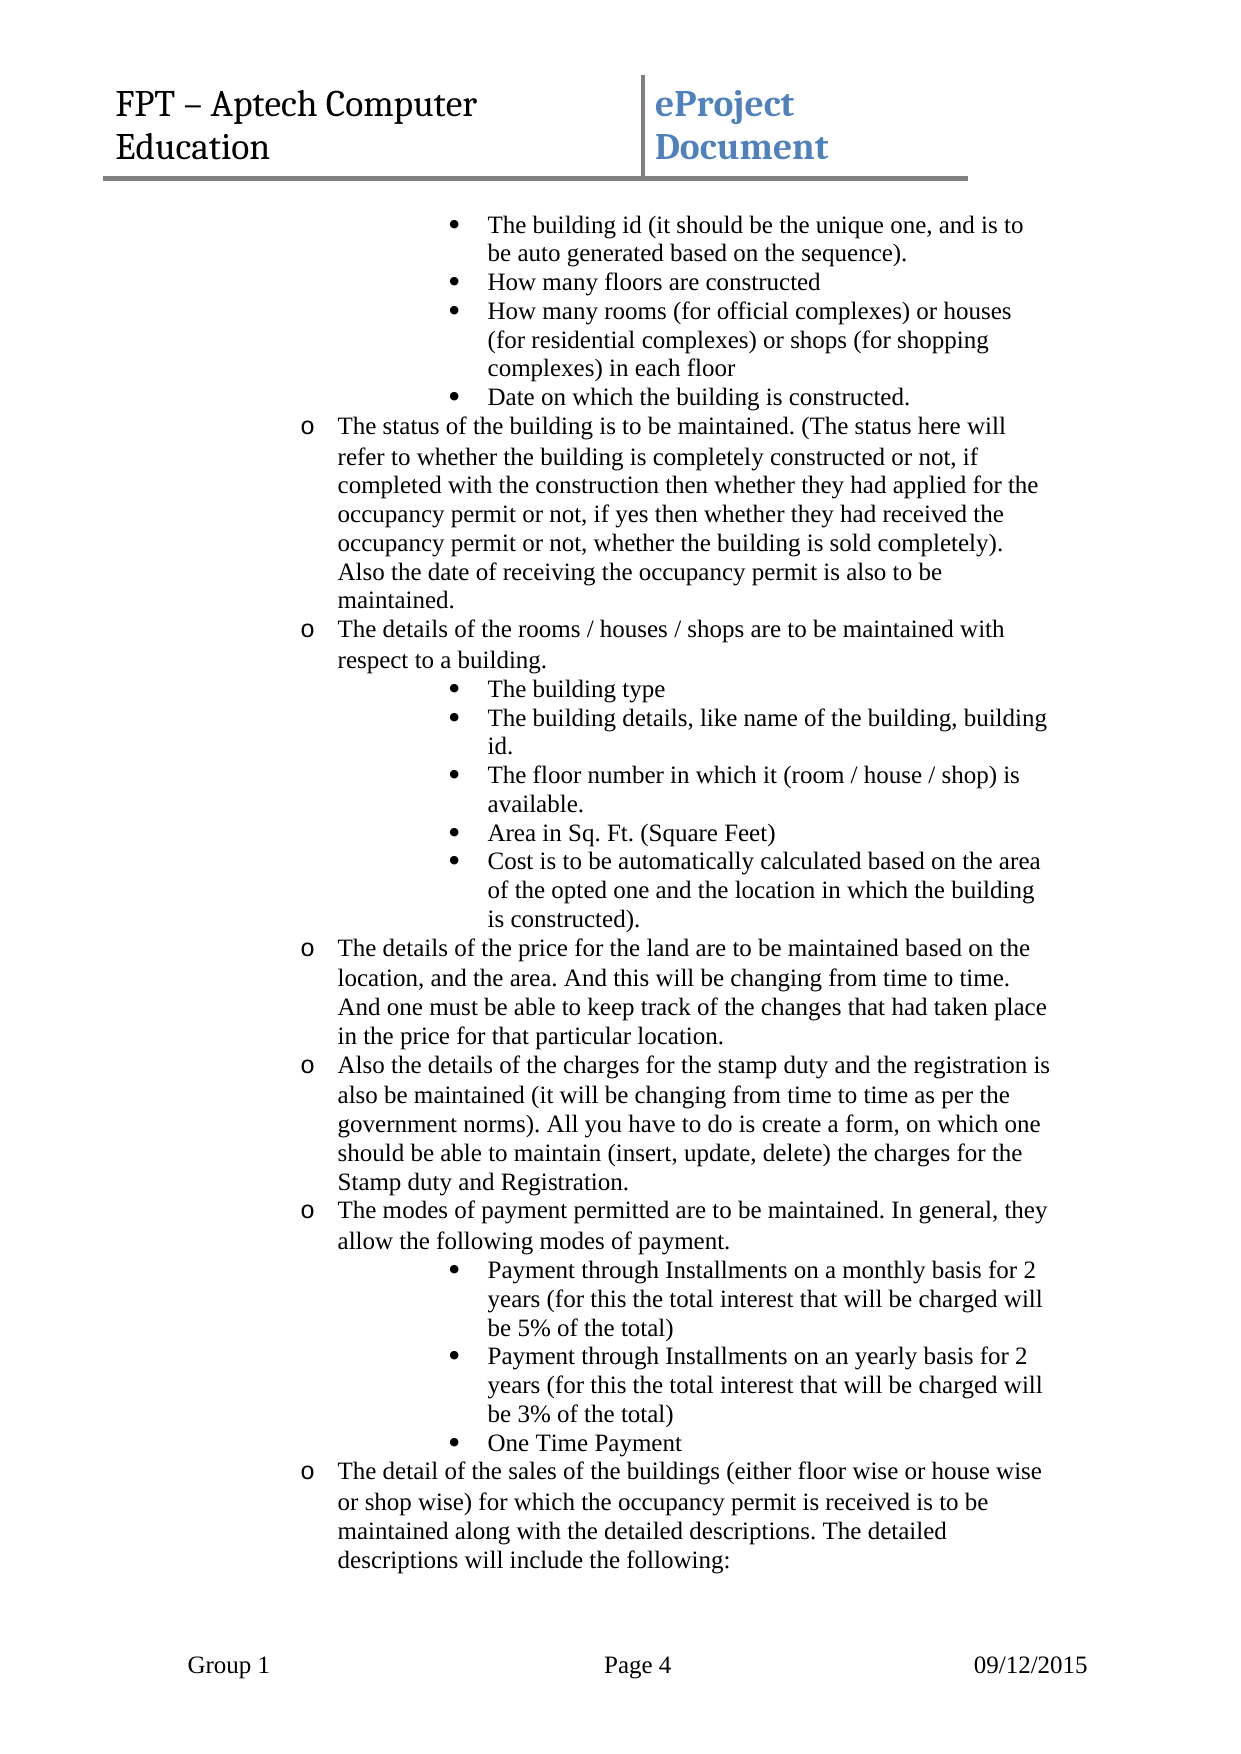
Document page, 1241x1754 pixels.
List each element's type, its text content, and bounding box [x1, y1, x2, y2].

list The details of the price for the land are to be maintained based on the location, and the area. And this will be changing from time to time. And one must be able to keep track of the changes that had taken place in the price for that particular location. [300, 933, 1053, 1050]
list The building type [450, 674, 1053, 703]
list How many rooms (for official complexes) or houses (for residential complexes) or shops (for shopping complexes) in each floor [450, 296, 1053, 382]
list Date on which the building is constructed. [450, 382, 1053, 411]
list The floor number in which it (room / house / shop) is available. [450, 760, 1053, 818]
list How many floors are constructed [450, 267, 1053, 296]
list Cost is to be automatically calculated based on the area of the opted one and the location in which the building is constructed). [450, 846, 1053, 933]
list The building id (it should be the unique one, and is to be auto generated based on the sequence). [450, 210, 1053, 267]
list Area in Sq. Ft. (Square Feet) [450, 818, 1053, 846]
list Payment through Installments on a monthly basis for 2 years (for this the total interest that will be charged will be 5% of the total) [450, 1255, 1053, 1341]
list One Time Payment [450, 1428, 1053, 1456]
list The modes of payment permitted are to be maintained. In general, they allow the following modes of payment. [300, 1196, 1053, 1255]
list Payment through Installments on an yearly basis for 2 years (for this the total interest that will be charged will be 3% of the total) [450, 1341, 1053, 1428]
list The status of the building is to be maintained. (The status here will refer to whether the building is completely constructed or not, if completed with the construction then whether they had applied for the occupancy permit or not, if yes then whether they had received the occupancy permit or not, whether the building is sold completely). Also the date of receiving the occupancy permit is also to be maintained. [300, 411, 1053, 614]
list Also the details of the charges for the stamp duty and the registration is also be maintained (it will be changing from time to time as per the government norms). All you have to do is create a form, on which one should be able to maintain (insert, update, delete) the charges for the Stamp duty and Registration. [300, 1050, 1053, 1196]
list The details of the rooms / houses / shops are to be maintained with respect to a building. [300, 614, 1053, 674]
list The building details, like name of the building, building id. [450, 703, 1053, 760]
